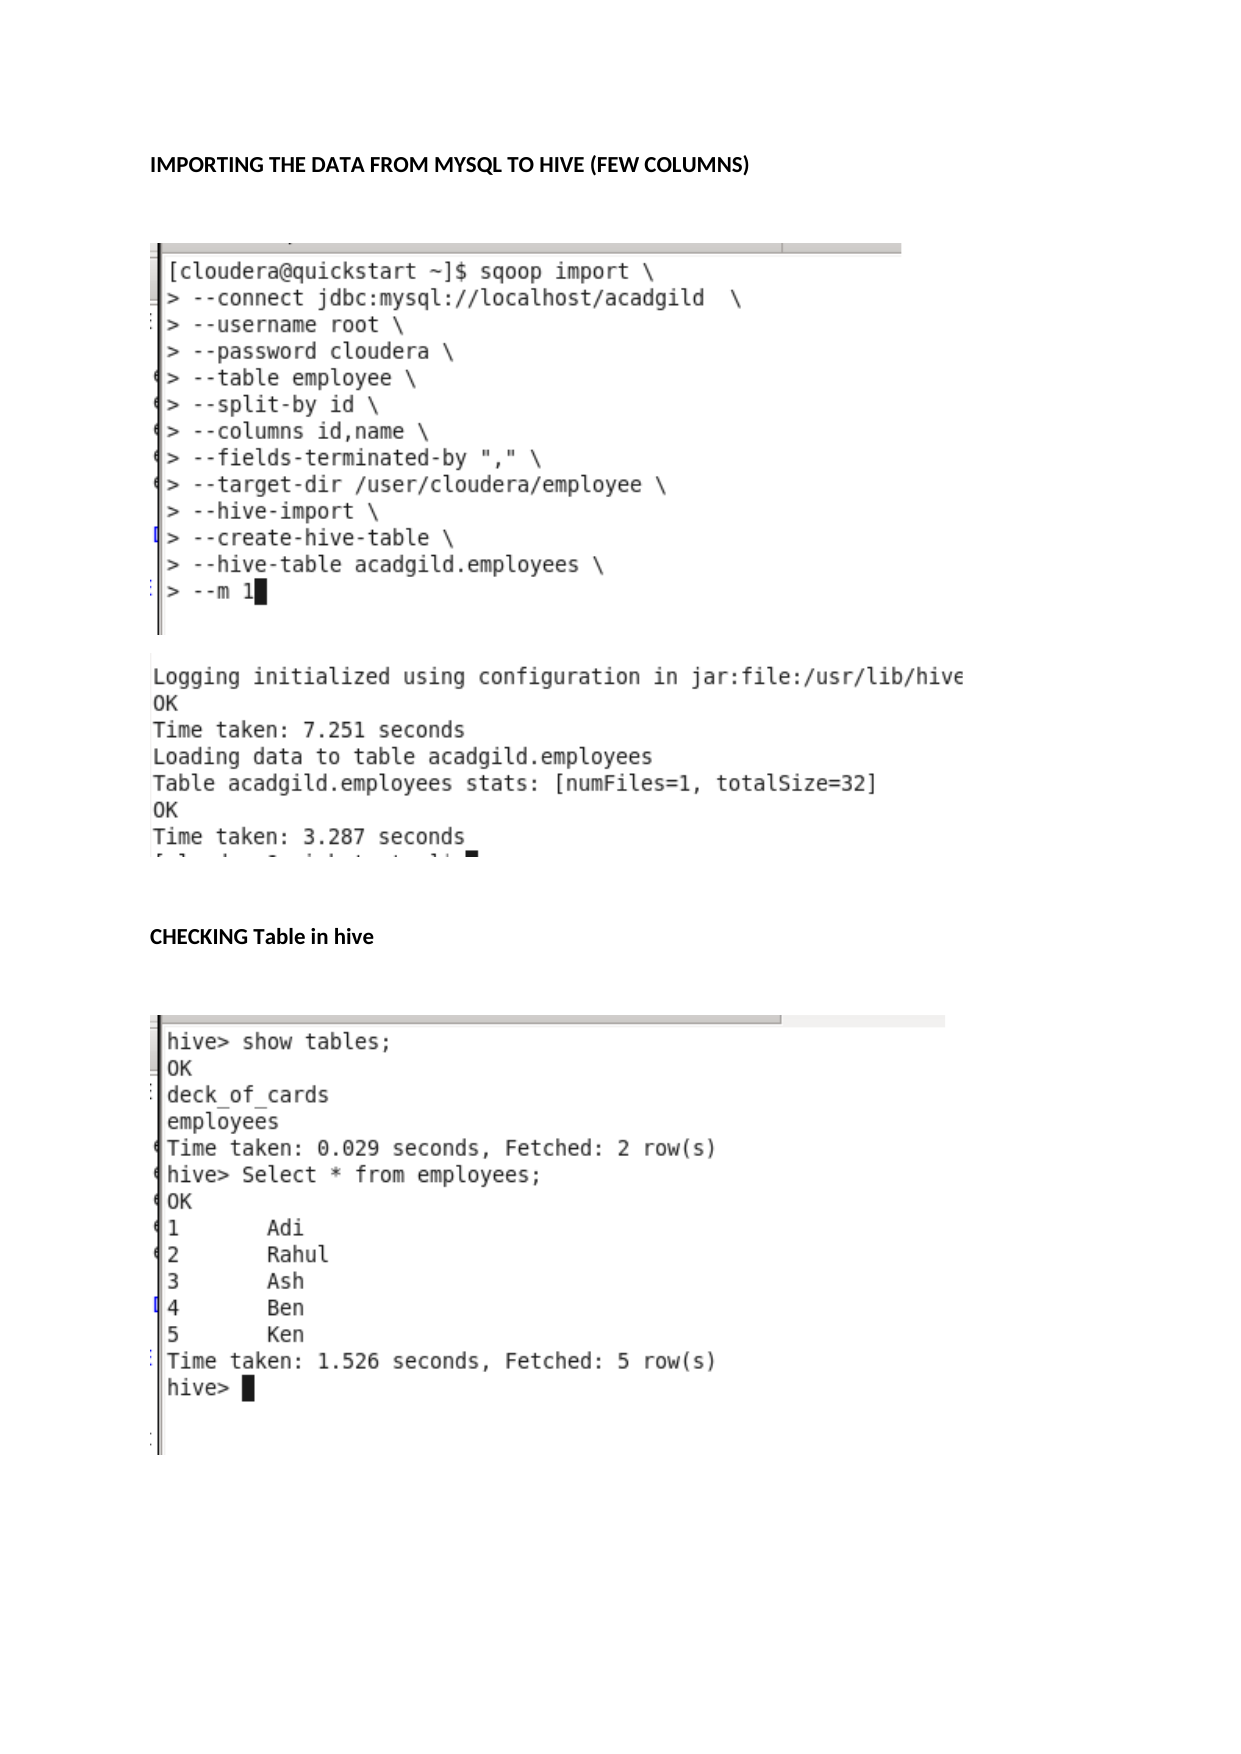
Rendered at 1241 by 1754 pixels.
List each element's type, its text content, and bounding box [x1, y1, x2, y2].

picture [150, 653, 963, 857]
picture [150, 243, 902, 635]
text IMPORTING THE DATA FROM MYSQL TO HIVE (FEW COLUMNS) [150, 150, 1090, 178]
text CHECKING Table in hive [150, 922, 1090, 950]
picture [150, 1015, 946, 1455]
